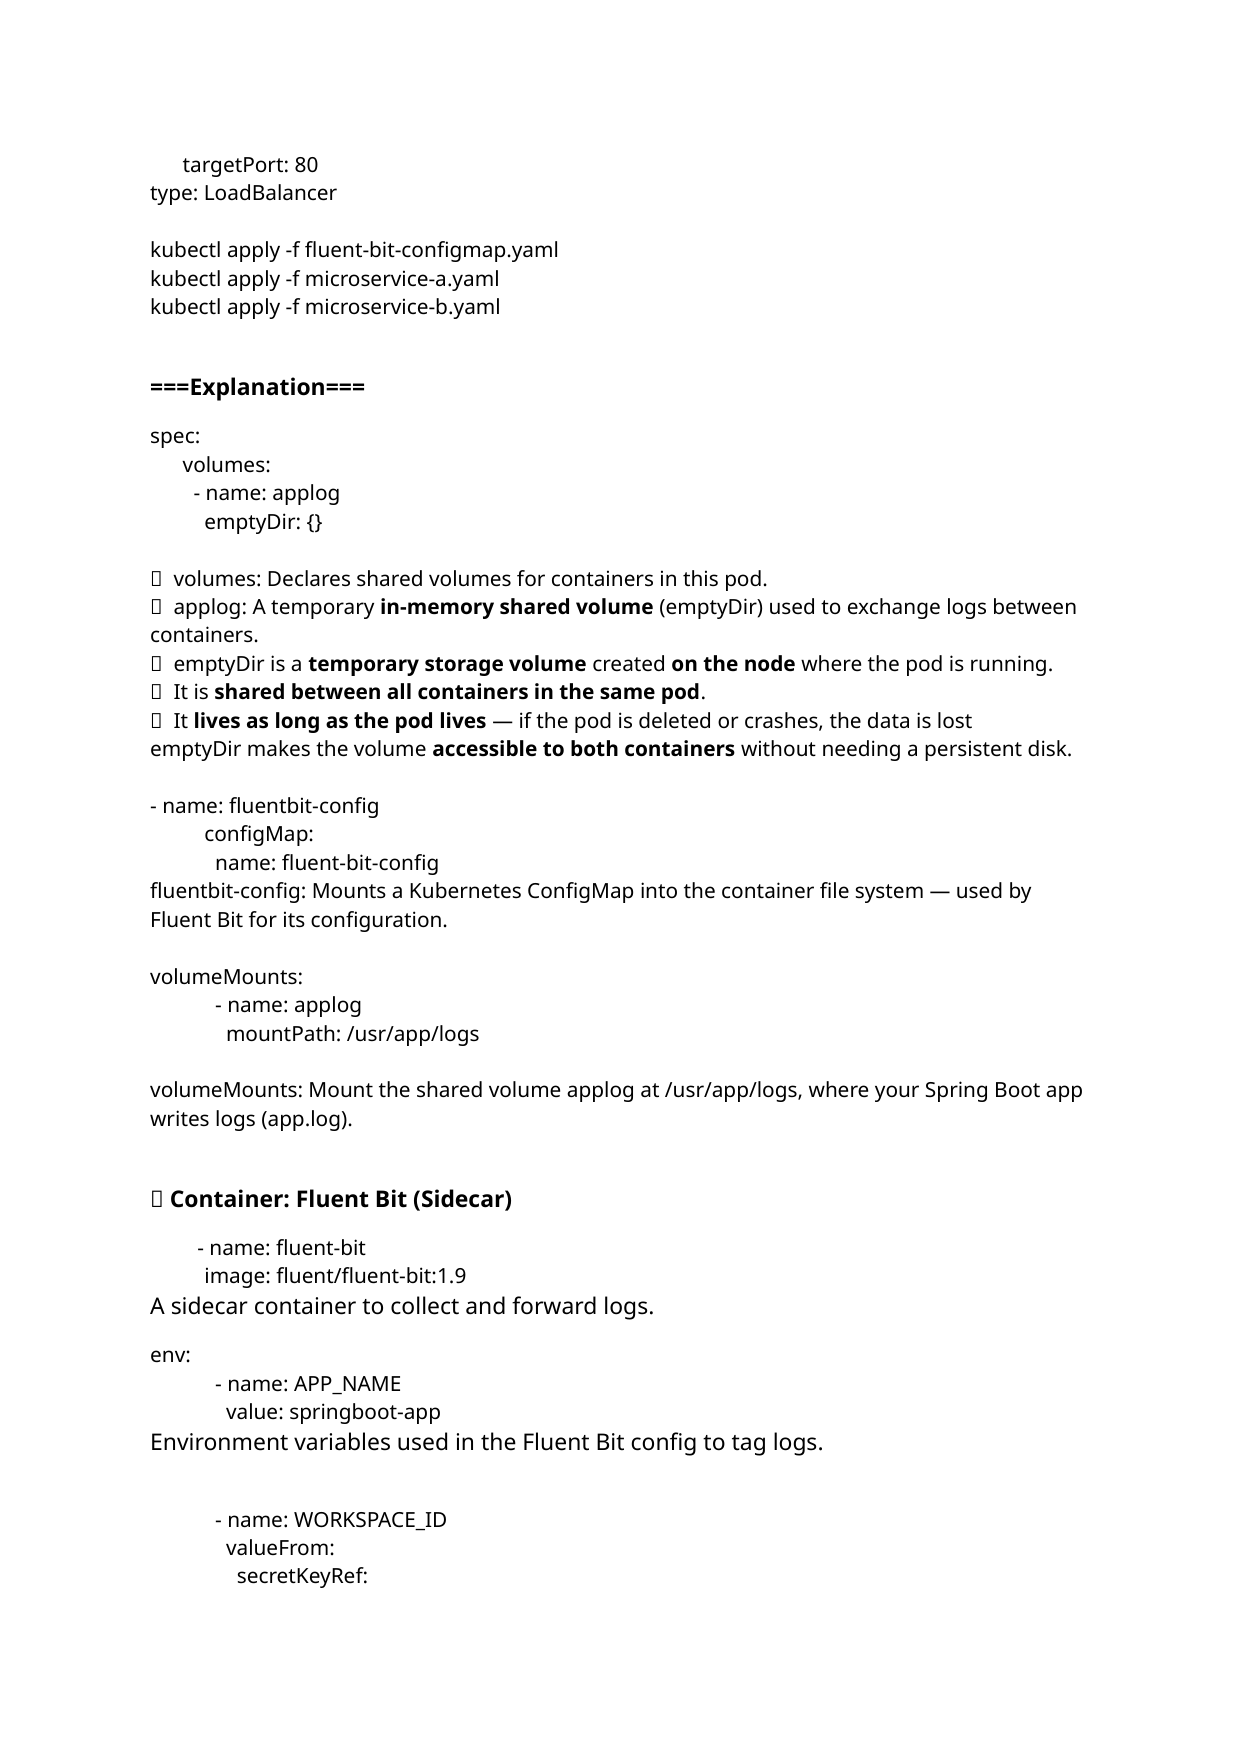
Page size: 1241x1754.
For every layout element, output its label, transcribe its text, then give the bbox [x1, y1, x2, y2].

text volumes: [150, 450, 1090, 478]
text mountPath: /usr/app/logs [150, 1019, 1090, 1047]
text - name: APP_NAME [150, 1369, 1090, 1397]
text targetPort: 80 [150, 150, 1090, 178]
text name: fluent-bit-config [150, 848, 1090, 876]
text  emptyDir is a temporary storage volume created on the node where the pod is running. [150, 649, 1090, 677]
text - name: fluent-bit [150, 1233, 1090, 1262]
text - name: fluentbit-config [150, 791, 1090, 819]
text configMap: [150, 819, 1090, 848]
text emptyDir: {} [150, 507, 1090, 535]
text  It lives as long as the pod lives — if the pod is deleted or crashes, the data is lost [150, 706, 1090, 734]
text - name: WORKSPACE_ID [150, 1505, 1090, 1533]
text kubectl apply -f microservice-a.yaml [150, 264, 1090, 292]
text env: [150, 1341, 1090, 1369]
text 🔹 Container: Fluent Bit (Sidecar) [150, 1183, 1090, 1214]
text image: fluent/fluent-bit:1.9 [150, 1262, 1090, 1290]
text volumeMounts: Mount the shared volume applog at /usr/app/logs, where your Spring Boot app writes logs (app.log). [150, 1076, 1090, 1132]
text A sidecar container to collect and forward logs. [150, 1290, 1090, 1321]
text type: LoadBalancer [150, 178, 1090, 207]
text emptyDir makes the volume accessible to both containers without needing a persistent disk. [150, 734, 1090, 763]
text volumeMounts: [150, 962, 1090, 990]
text  It is shared between all containers in the same pod. [150, 677, 1090, 706]
text spec: [150, 421, 1090, 450]
text value: springboot-app [150, 1397, 1090, 1426]
text valueFrom: [150, 1533, 1090, 1562]
text secretKeyRef: [150, 1562, 1090, 1590]
text kubectl apply -f fluent-bit-configmap.yaml [150, 235, 1090, 264]
text - name: applog [150, 478, 1090, 507]
text fluentbit-config: Mounts a Kubernetes ConfigMap into the container file system — used by Fluent Bit for its configuration. [150, 876, 1090, 933]
text  volumes: Declares shared volumes for containers in this pod. [150, 564, 1090, 592]
text  applog: A temporary in-memory shared volume (emptyDir) used to exchange logs between containers. [150, 592, 1090, 649]
text kubectl apply -f microservice-b.yaml [150, 292, 1090, 321]
text ===Explanation=== [150, 371, 1090, 402]
text - name: applog [150, 990, 1090, 1019]
text Environment variables used in the Fluent Bit config to tag logs. [150, 1426, 1090, 1457]
